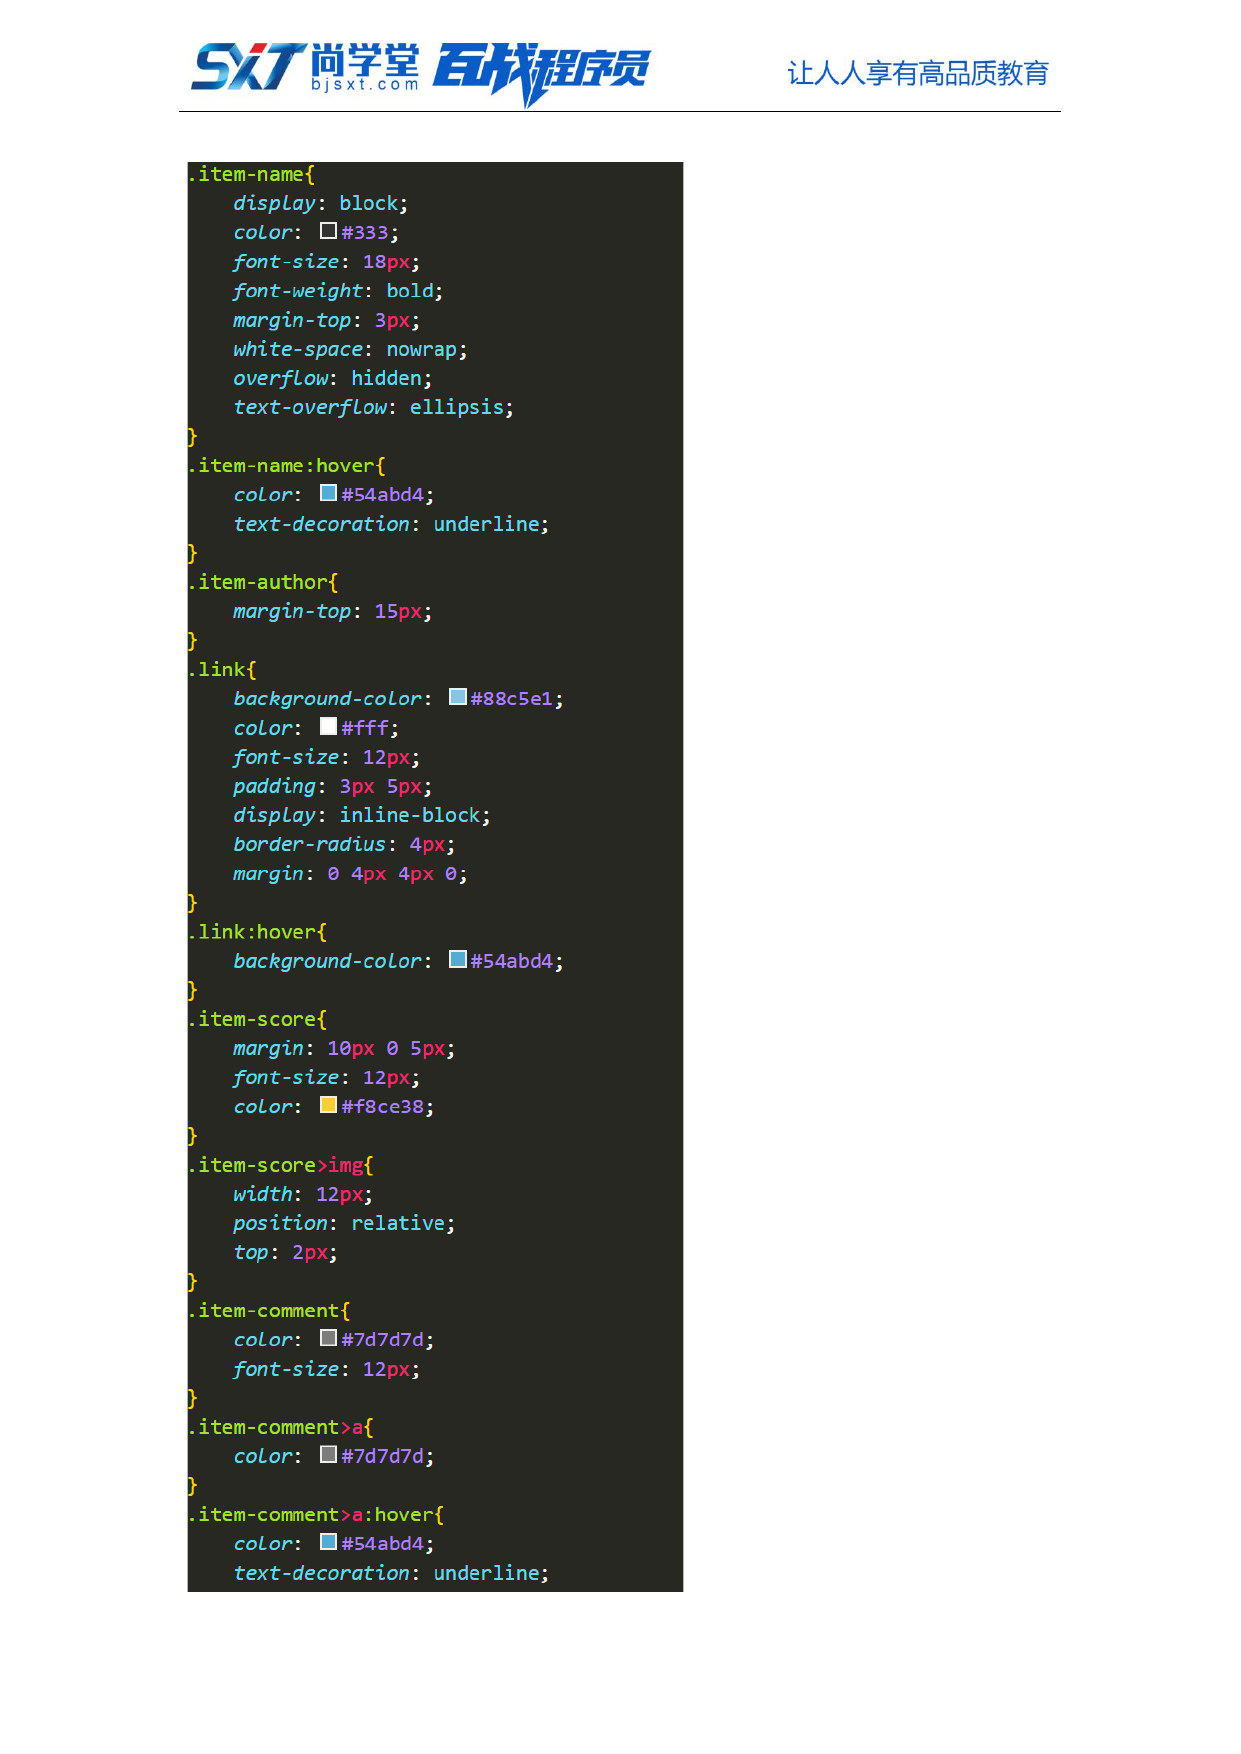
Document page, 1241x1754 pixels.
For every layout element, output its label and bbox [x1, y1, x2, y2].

picture [187, 43, 1053, 110]
picture [187, 162, 684, 1592]
